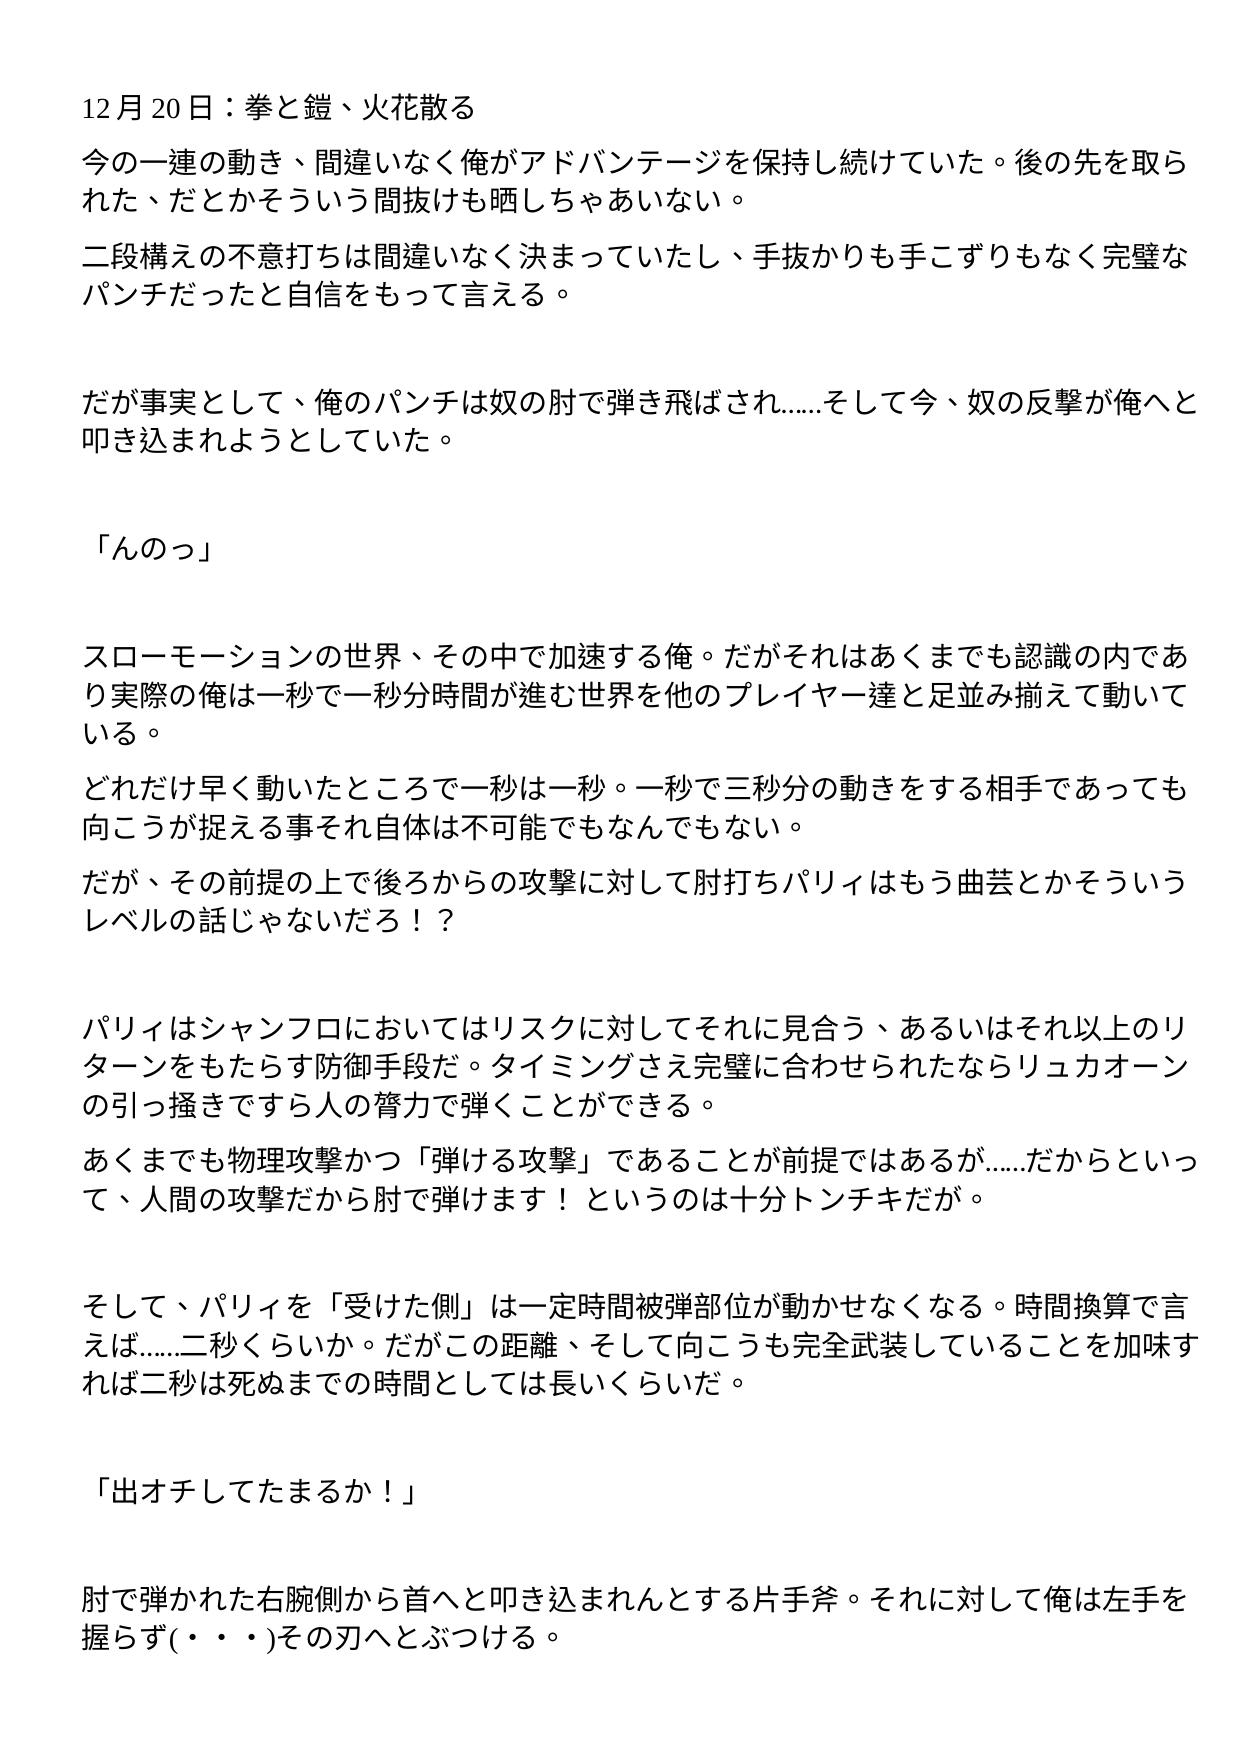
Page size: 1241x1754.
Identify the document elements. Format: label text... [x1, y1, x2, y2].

text だが、その前提の上で後ろからの攻撃に対して肘打ちパリィはもう曲芸とかそういうレベルの話じゃないだろ！？ [81, 865, 1215, 939]
text 「んのっ」 [81, 531, 1215, 567]
text だが事実として、俺のパンチは奴の肘で弾き飛ばされ……そして今、奴の反撃が俺へと叩き込まれようとしていた。 [81, 385, 1215, 459]
text スローモーションの世界、その中で加速する俺。だがそれはあくまでも認識の内であり実際の俺は一秒で一秒分時間が進む世界を他のプレイヤー達と足並み揃えて動いている。 [81, 639, 1215, 752]
text 12月20日：拳と鎧、火花散る [81, 90, 1215, 126]
text そして、パリィを「受けた側」は一定時間被弾部位が動かせなくなる。時間換算で言えば……二秒くらいか。だがこの距離、そして向こうも完全武装していることを加味すれば二秒は死ぬまでの時間としては長いくらいだ。 [81, 1289, 1215, 1402]
text 今の一連の動き、間違いなく俺がアドバンテージを保持し続けていた。後の先を取られた、だとかそういう間抜けも晒しちゃあいない。 [81, 145, 1215, 219]
text どれだけ早く動いたところで一秒は一秒。一秒で三秒分の動きをする相手であっても向こうが捉える事それ自体は不可能でもなんでもない。 [81, 771, 1215, 845]
text 二段構えの不意打ちは間違いなく決まっていたし、手抜かりも手こずりもなく完璧なパンチだったと自信をもって言える。 [81, 239, 1215, 313]
text あくまでも物理攻撃かつ「弾ける攻撃」であることが前提ではあるが……だからといって、人間の攻撃だから肘で弾けます！ というのは十分トンチキだが。 [81, 1143, 1215, 1217]
text パリィはシャンフロにおいてはリスクに対してそれに見合う、あるいはそれ以上のリターンをもたらす防御手段だ。タイミングさえ完璧に合わせられたならリュカオーンの引っ掻きですら人の膂力で弾くことができる。 [81, 1011, 1215, 1124]
text 肘で弾かれた右腕側から首へと叩き込まれんとする片手斧。それに対して俺は左手を握らず(・・・)その刃へとぶつける。 [81, 1582, 1215, 1656]
text 「出オチしてたまるか！」 [81, 1474, 1215, 1510]
